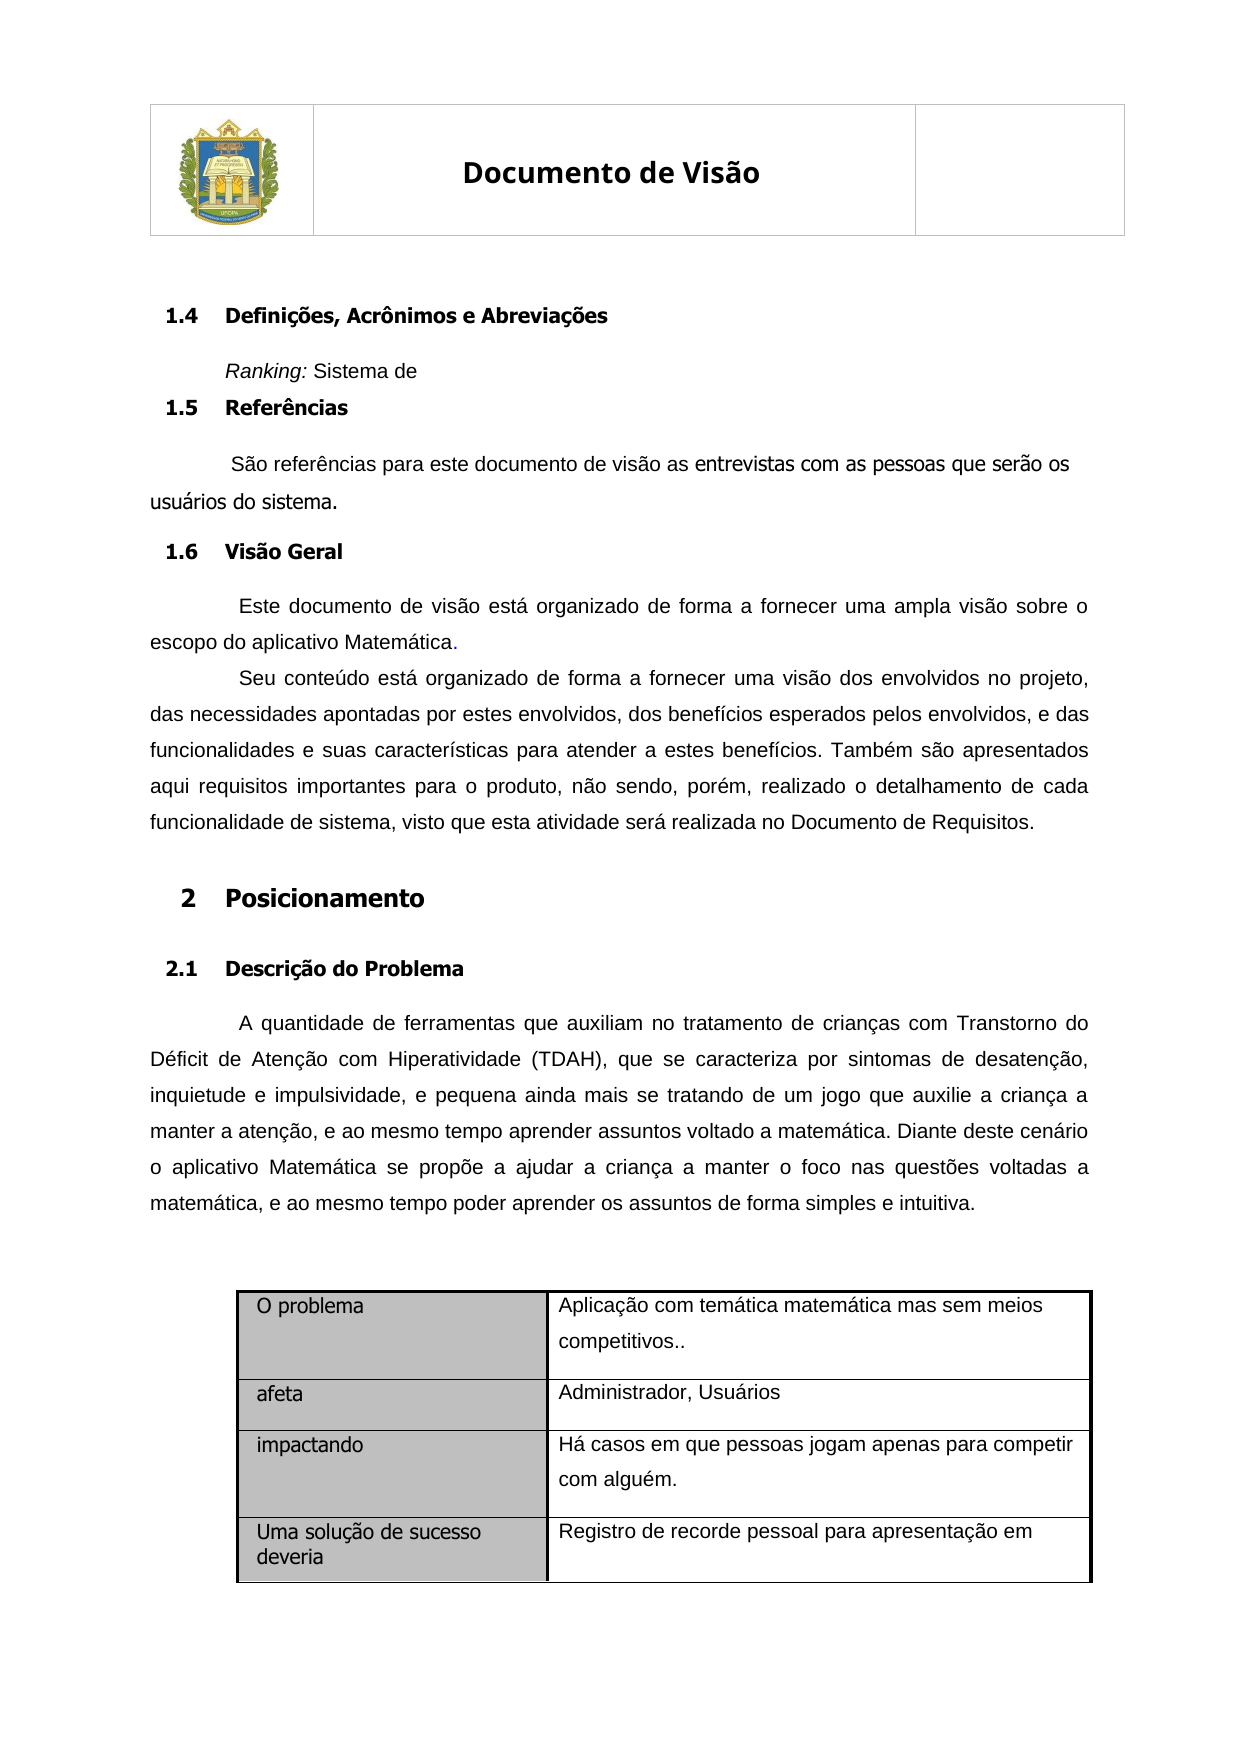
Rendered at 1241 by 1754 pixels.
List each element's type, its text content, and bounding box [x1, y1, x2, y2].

table_cell impactando [239, 1431, 546, 1517]
table_header Aplicação com temática matemática mas sem meios competitivos.. [549, 1293, 1089, 1379]
text São referências para este documento de visão as entrevistas com as pessoas que serão os usuários do sistema. [150, 451, 1090, 513]
table_cell afeta [239, 1380, 546, 1430]
subtitle Visão Geral [165, 539, 1090, 564]
table_cell Administrador, Usuários [549, 1380, 1089, 1430]
picture [178, 119, 279, 225]
text Ranking: Sistema de [150, 358, 1090, 382]
text A quantidade de ferramentas que auxiliam no tratamento de crianças com Transtorno do Déficit de Atenção com Hiperatividade (TDAH), que se caracteriza por sintomas de desatenção, inquietude e impulsividade, e pequena ainda mais se tratando de um jogo que auxilie a criança a manter a atenção, e ao mesmo tempo aprender assuntos voltado a matemática. Diante deste cenário o aplicativo Matemática se propõe a ajudar a criança a manter o foco nas questões voltadas a matemática, e ao mesmo tempo poder aprender os assuntos de forma simples e intuitiva. [150, 1011, 1090, 1214]
subtitle Descrição do Problema [165, 955, 1090, 981]
subtitle Definições, Acrônimos e Abreviações [165, 303, 1090, 328]
table_cell Uma solução de sucesso deveria [239, 1518, 546, 1581]
text Seu conteúdo está organizado de forma a fornecer uma visão dos envolvidos no projeto, das necessidades apontadas por estes envolvidos, dos benefícios esperados pelos envolvidos, e das funcionalidades e suas características para atender a estes benefícios. Também são apresentados aqui requisitos importantes para o produto, não sendo, porém, realizado o detalhamento de cada funcionalidade de sistema, visto que esta atividade será realizada no Documento de Requisitos. [150, 666, 1090, 834]
table_cell Registro de recorde pessoal para apresentação em ambiente público. [549, 1518, 1089, 1581]
subtitle Referências [165, 395, 1090, 420]
subtitle Posicionamento [180, 882, 1090, 912]
table_header O problema [239, 1293, 546, 1379]
text Este documento de visão está organizado de forma a fornecer uma ampla visão sobre o escopo do aplicativo Matemática. [150, 594, 1090, 654]
table_cell Há casos em que pessoas jogam apenas para competir com alguém. [549, 1431, 1089, 1517]
